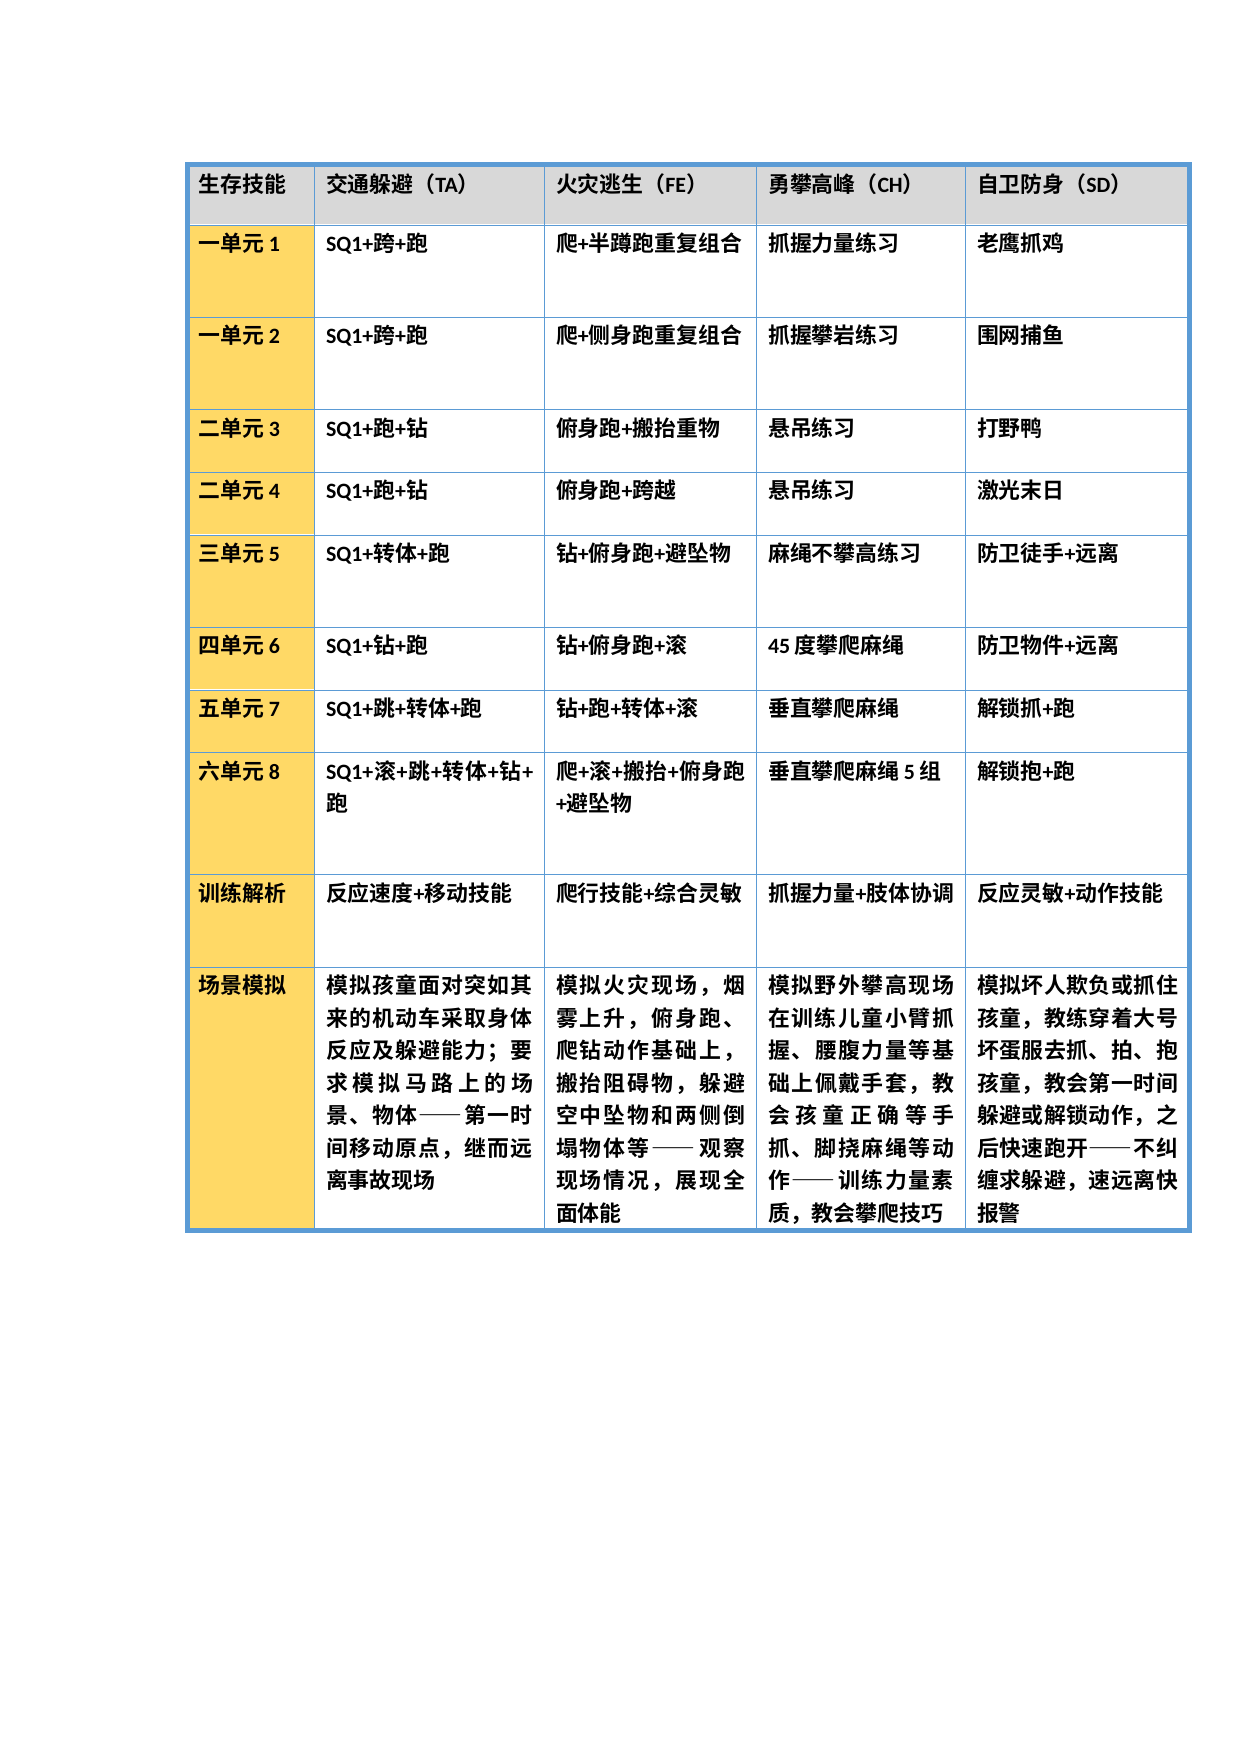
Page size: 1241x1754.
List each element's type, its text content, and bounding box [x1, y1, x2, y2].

table_cell SQ1+跳+转体+跑 [315, 691, 544, 752]
table_cell 五单元7 [190, 691, 314, 752]
table_cell 45度攀爬麻绳 [757, 628, 965, 689]
table_cell 防卫物件+远离 [966, 628, 1187, 689]
table_cell 爬+滚+搬抬+俯身跑+避坠物 [545, 753, 756, 874]
table_cell 解锁抱+跑 [966, 753, 1187, 874]
table_cell SQ1+滚+跳+转体+钻+跑 [315, 753, 544, 874]
table_cell 反应灵敏+动作技能 [966, 875, 1187, 967]
table_cell 爬行技能+综合灵敏 [545, 875, 756, 967]
table_cell 悬吊练习 [757, 410, 965, 472]
table_cell 爬+半蹲跑重复组合 [545, 226, 756, 317]
table_cell 钻+俯身跑+滚 [545, 628, 756, 689]
table_header 交通躲避（TA） [315, 167, 544, 224]
table_cell 场景模拟 [190, 968, 314, 1228]
table_cell SQ1+跑+钻 [315, 473, 544, 534]
table_cell 钻+跑+转体+滚 [545, 691, 756, 752]
table_cell SQ1+跨+跑 [315, 226, 544, 317]
table_cell 俯身跑+跨越 [545, 473, 756, 534]
table_cell 抓握力量练习 [757, 226, 965, 317]
table_cell 三单元5 [190, 536, 314, 627]
table_cell 麻绳不攀高练习 [757, 536, 965, 627]
table_cell 悬吊练习 [757, 473, 965, 534]
table_cell 爬+侧身跑重复组合 [545, 318, 756, 409]
table_cell 一单元1 [190, 226, 314, 317]
table_header 生存技能 [190, 167, 314, 224]
table_cell SQ1+跑+钻 [315, 410, 544, 472]
table_header 勇攀高峰（CH） [757, 167, 965, 224]
table_cell 钻+俯身跑+避坠物 [545, 536, 756, 627]
table_cell 防卫徒手+远离 [966, 536, 1187, 627]
table_cell 抓握力量+肢体协调 [757, 875, 965, 967]
table_cell 俯身跑+搬抬重物 [545, 410, 756, 472]
table_cell 模拟孩童面对突如其来的机动车采取身体反应及躲避能力；要求模拟马路上的场景、物体——第一时间移动原点，继而远离事故现场 [315, 968, 544, 1228]
table_cell 模拟坏人欺负或抓住孩童，教练穿着大号坏蛋服去抓、拍、抱孩童，教会第一时间躲避或解锁动作，之后快速跑开——不纠缠求躲避，速远离快报警 [966, 968, 1187, 1228]
table_cell 一单元2 [190, 318, 314, 409]
table_header 自卫防身（SD） [966, 167, 1187, 224]
table_cell 二单元3 [190, 410, 314, 472]
table_cell 四单元6 [190, 628, 314, 689]
table_cell 训练解析 [190, 875, 314, 967]
table_cell 打野鸭 [966, 410, 1187, 472]
table_cell 反应速度+移动技能 [315, 875, 544, 967]
table_cell SQ1+跨+跑 [315, 318, 544, 409]
table_cell 六单元8 [190, 753, 314, 874]
table_cell 垂直攀爬麻绳5组 [757, 753, 965, 874]
table_cell 老鹰抓鸡 [966, 226, 1187, 317]
table_cell 二单元4 [190, 473, 314, 534]
table_cell 模拟野外攀高现场在训练儿童小臂抓握、腰腹力量等基础上佩戴手套，教会孩童正确等手抓、脚挠麻绳等动作——训练力量素质，教会攀爬技巧 [757, 968, 965, 1228]
table_cell 抓握攀岩练习 [757, 318, 965, 409]
table_cell 垂直攀爬麻绳 [757, 691, 965, 752]
table_cell SQ1+钻+跑 [315, 628, 544, 689]
table_cell 激光末日 [966, 473, 1187, 534]
table_cell 解锁抓+跑 [966, 691, 1187, 752]
table_cell 模拟火灾现场，烟雾上升，俯身跑、爬钻动作基础上，搬抬阻碍物，躲避空中坠物和两侧倒塌物体等——观察现场情况，展现全面体能 [545, 968, 756, 1228]
table_cell 围网捕鱼 [966, 318, 1187, 409]
table_header 火灾逃生（FE） [545, 167, 756, 224]
table_cell SQ1+转体+跑 [315, 536, 544, 627]
